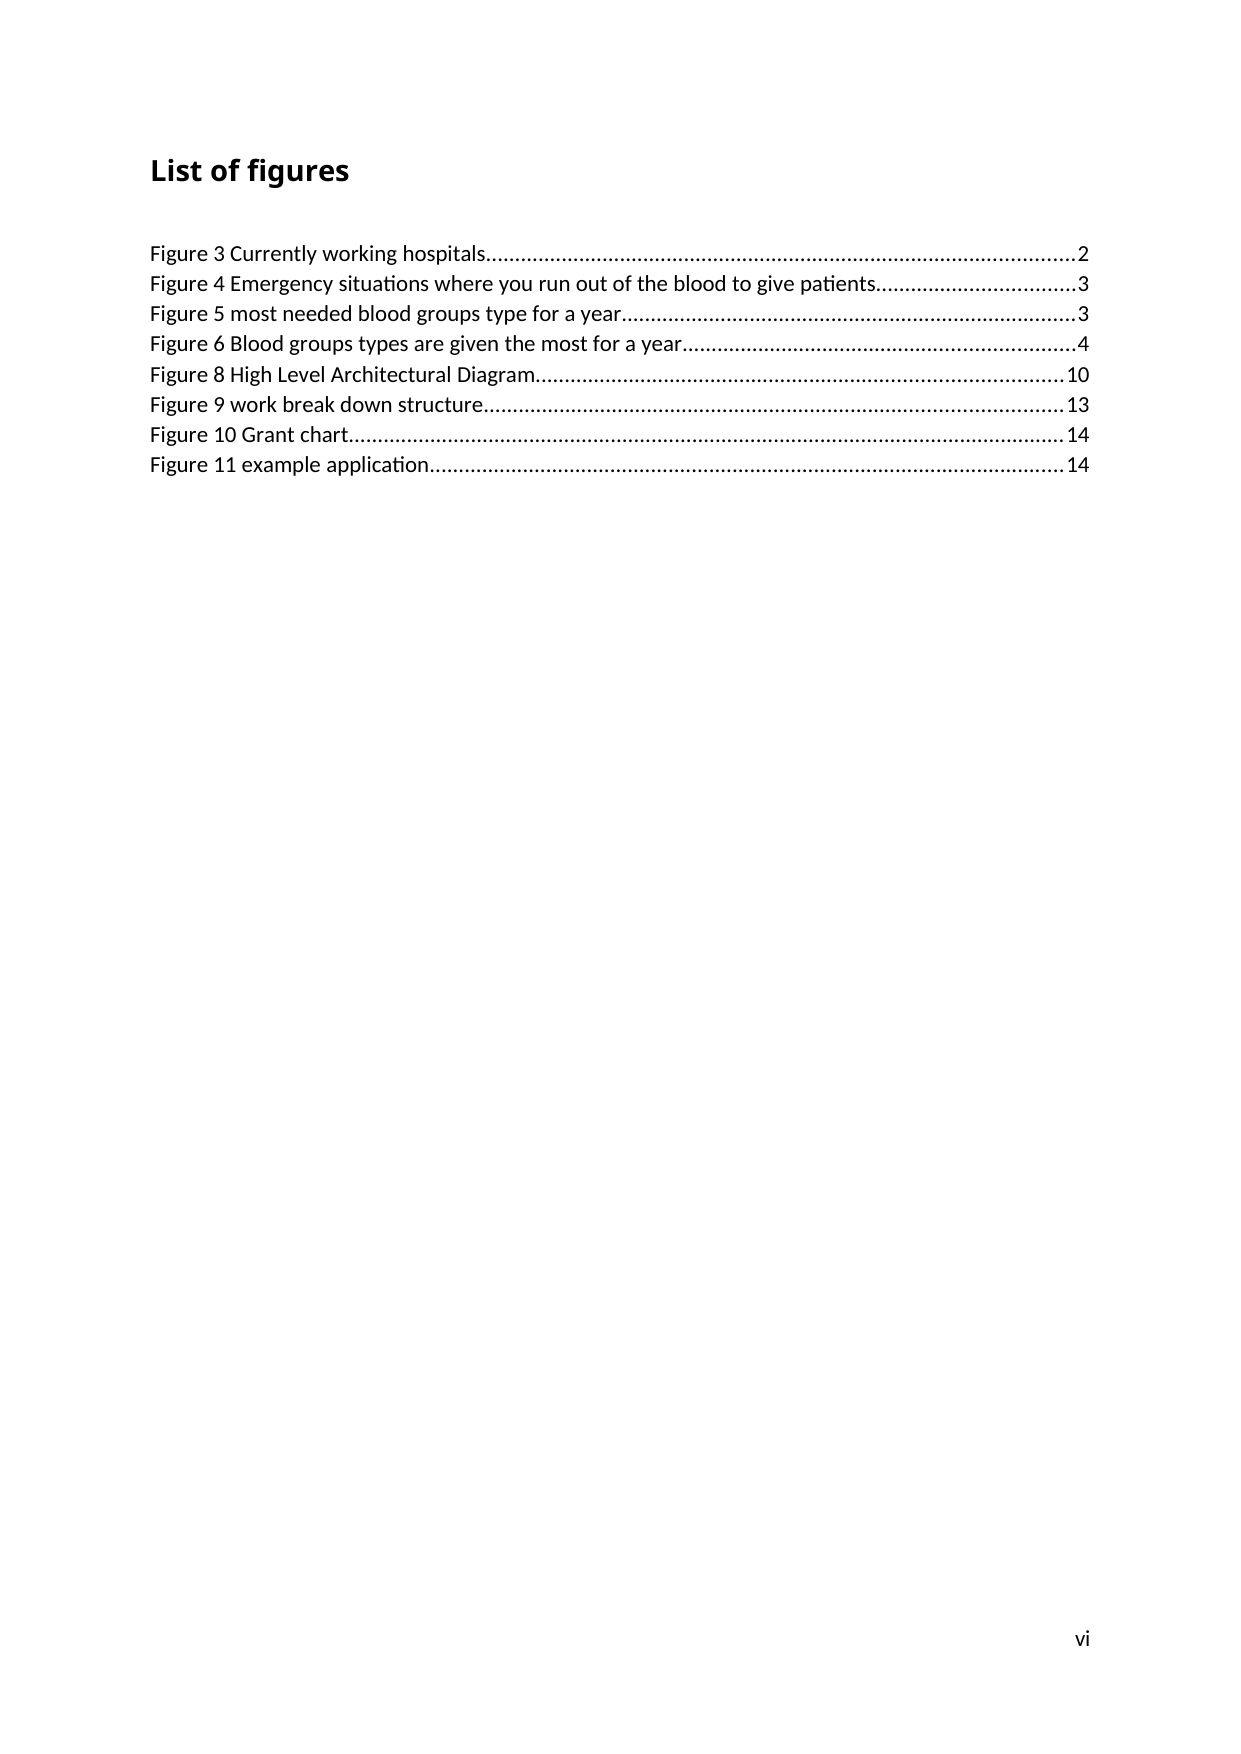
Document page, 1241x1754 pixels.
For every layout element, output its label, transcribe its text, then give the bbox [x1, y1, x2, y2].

text Figure 6 Blood groups types are given the most for a year 4 [150, 329, 1090, 357]
text Figure 3 Currently working hospitals 2 [150, 239, 1090, 267]
text Figure 10 Grant chart 14 [150, 420, 1090, 448]
text Figure 4 Emergency situations where you run out of the blood to give patients 3 [150, 269, 1090, 297]
subtitle List of figures [150, 150, 1090, 190]
text Figure 11 example application 14 [150, 450, 1090, 478]
text Figure 5 most needed blood groups type for a year 3 [150, 299, 1090, 327]
text Figure 9 work break down structure 13 [150, 390, 1090, 418]
text Figure 8 High Level Architectural Diagram 10 [150, 360, 1090, 388]
